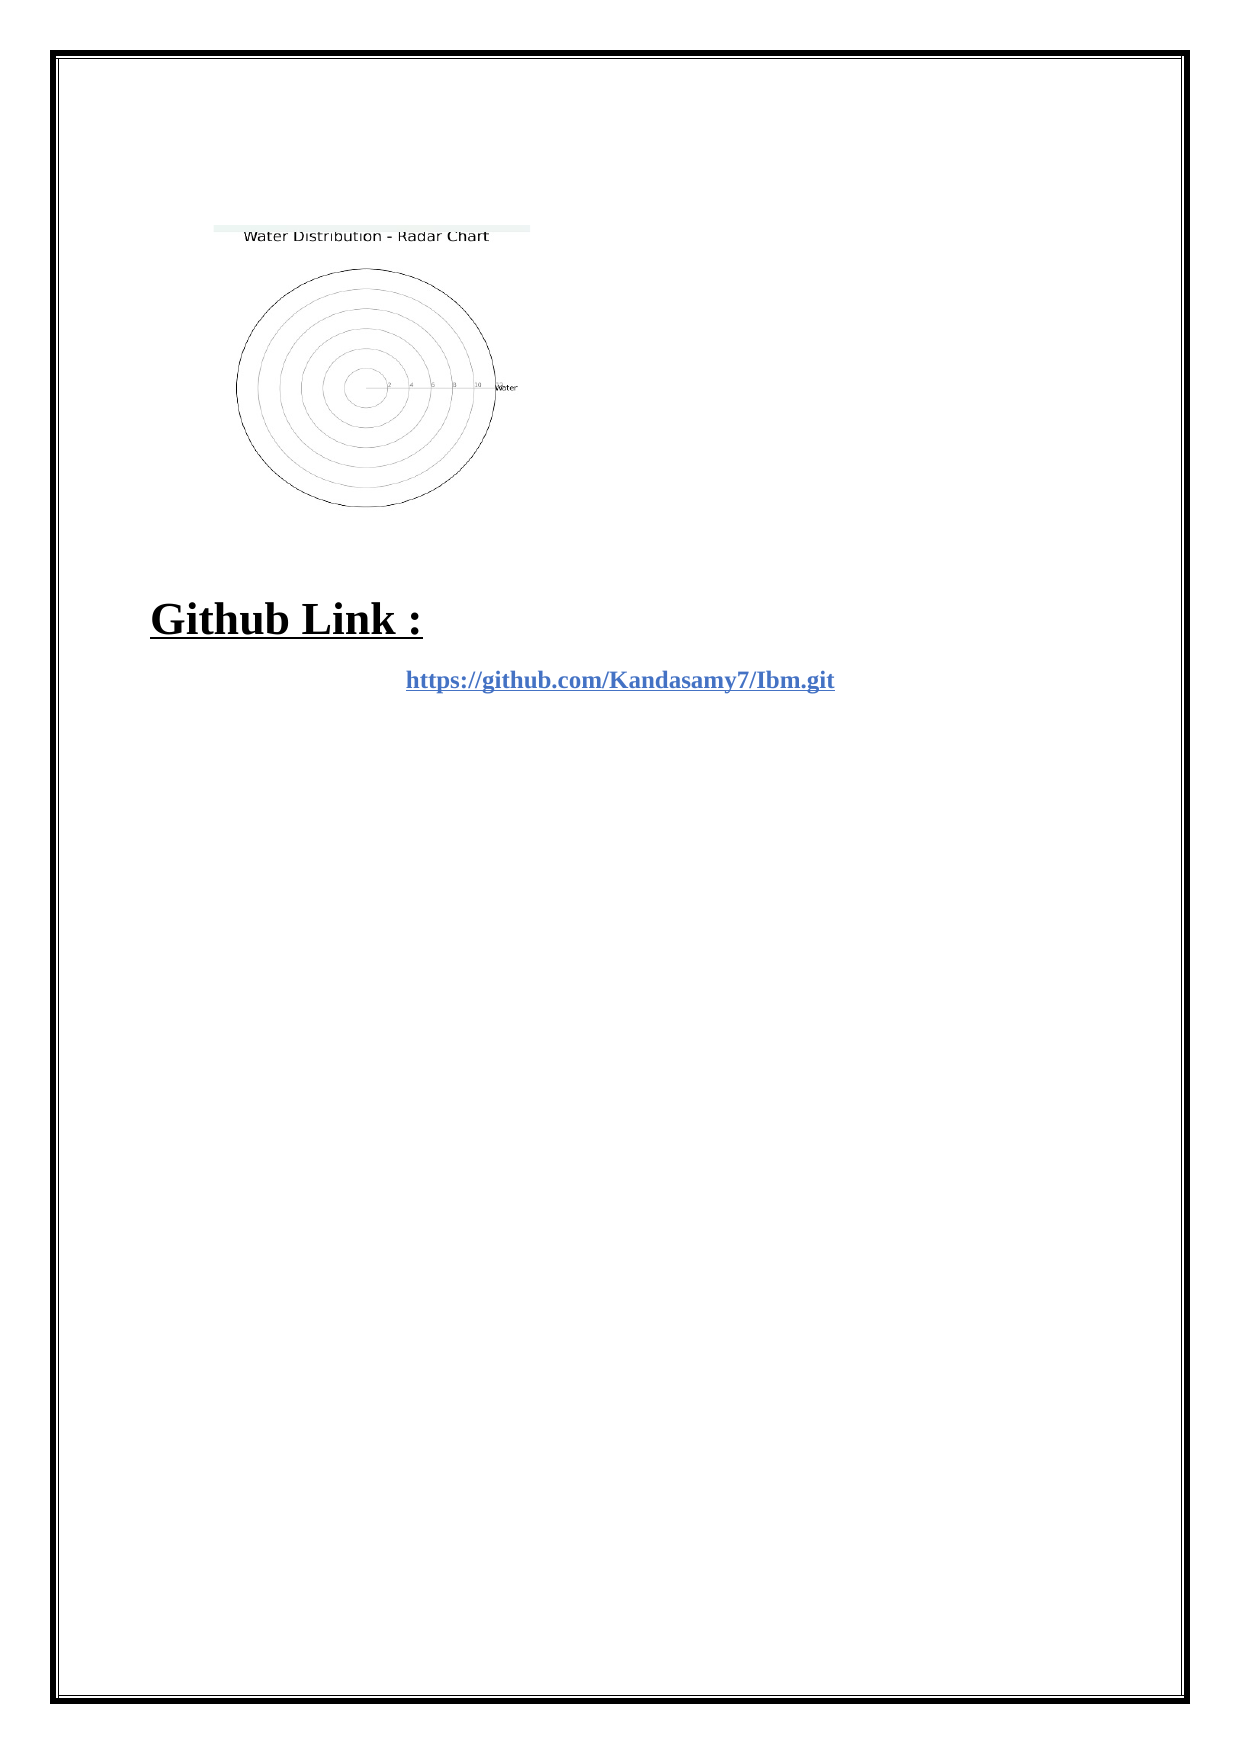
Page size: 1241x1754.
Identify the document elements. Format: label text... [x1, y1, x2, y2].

text Github Link : [150, 591, 1090, 644]
picture [213, 225, 531, 532]
text https://github.com/Kandasamy7/Ibm.git [150, 665, 1090, 693]
